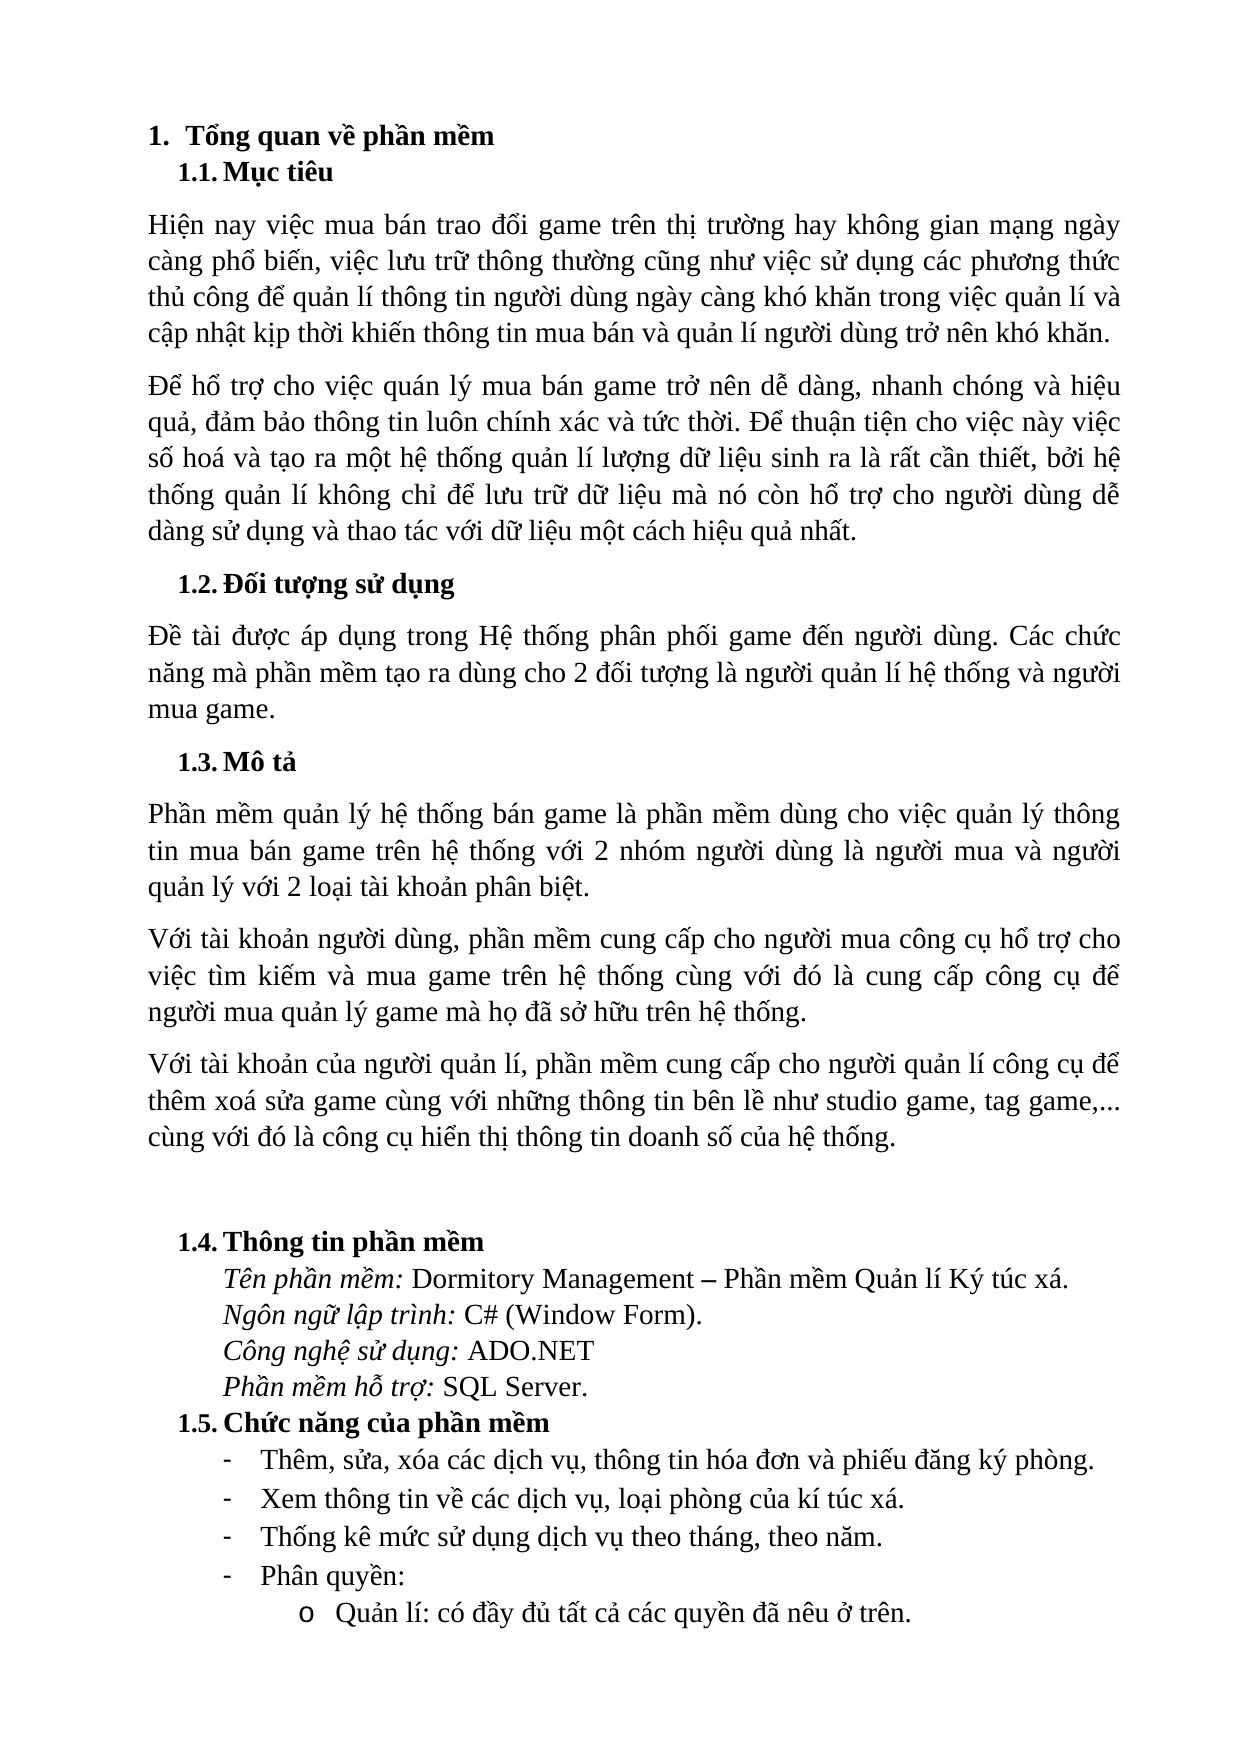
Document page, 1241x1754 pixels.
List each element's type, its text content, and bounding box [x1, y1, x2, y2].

list Mô tả [177, 744, 1122, 777]
list Mục tiêu [177, 154, 1122, 188]
text Công nghệ sử dụng: ADO.NET [223, 1333, 1122, 1367]
list Quản lí: có đầy đủ tất cả các quyền đã nêu ở trên. [298, 1595, 1122, 1631]
text Phần mềm hỗ trợ: SQL Server. [223, 1369, 1122, 1403]
text Tên phần mềm: Dormitory Management – Phần mềm Quản lí Ký túc xá. [223, 1261, 1122, 1294]
text Với tài khoản của người quản lí, phần mềm cung cấp cho người quản lí công cụ để thêm xoá sửa game cùng với những thông tin bên lề như studio game, tag game,... cùng với đó là công cụ hiển thị thông tin doanh số của hệ thống. [148, 1047, 1122, 1152]
list Thống kê mức sử dụng dịch vụ theo tháng, theo năm. [223, 1518, 1122, 1554]
list Thêm, sửa, xóa các dịch vụ, thông tin hóa đơn và phiếu đăng ký phòng. [223, 1441, 1122, 1477]
list Xem thông tin về các dịch vụ, loại phòng của kí túc xá. [223, 1480, 1122, 1516]
text Đề tài được áp dụng trong Hệ thống phân phối game đến người dùng. Các chức năng mà phần mềm tạo ra dùng cho 2 đối tượng là người quản lí hệ thống và người mua game. [148, 618, 1122, 724]
list Tổng quan về phần mềm [148, 118, 1122, 152]
text Hiện nay việc mua bán trao đổi game trên thị trường hay không gian mạng ngày càng phổ biến, việc lưu trữ thông thường cũng như việc sử dụng các phương thức thủ công để quản lí thông tin người dùng ngày càng khó khăn trong việc quản lí và cập nhật kịp thời khiến thông tin mua bán và quản lí người dùng trở nên khó khăn. [148, 207, 1122, 349]
list Thông tin phần mềm [177, 1224, 1122, 1258]
list Đối tượng sử dụng [177, 566, 1122, 599]
list Chức năng của phần mềm [177, 1405, 1122, 1439]
list Phân quyền: [223, 1557, 1122, 1592]
text Với tài khoản người dùng, phần mềm cung cấp cho người mua công cụ hổ trợ cho việc tìm kiếm và mua game trên hệ thống cùng với đó là cung cấp công cụ để người mua quản lý game mà họ đã sở hữu trên hệ thống. [148, 922, 1122, 1027]
text Phần mềm quản lý hệ thống bán game là phần mềm dùng cho việc quản lý thông tin mua bán game trên hệ thống với 2 nhóm người dùng là người mua và người quản lý với 2 loại tài khoản phân biệt. [148, 796, 1122, 902]
text Ngôn ngữ lập trình: C# (Window Form). [223, 1297, 1122, 1330]
text Để hổ trợ cho việc quán lý mua bán game trở nên dễ dàng, nhanh chóng và hiệu quả, đảm bảo thông tin luôn chính xác và tức thời. Để thuận tiện cho việc này việc số hoá và tạo ra một hệ thống quản lí lượng dữ liệu sinh ra là rất cần thiết, bởi hệ thống quản lí không chỉ để lưu trữ dữ liệu mà nó còn hổ trợ cho người dùng dễ dàng sử dụng và thao tác với dữ liệu một cách hiệu quả nhất. [148, 368, 1122, 546]
